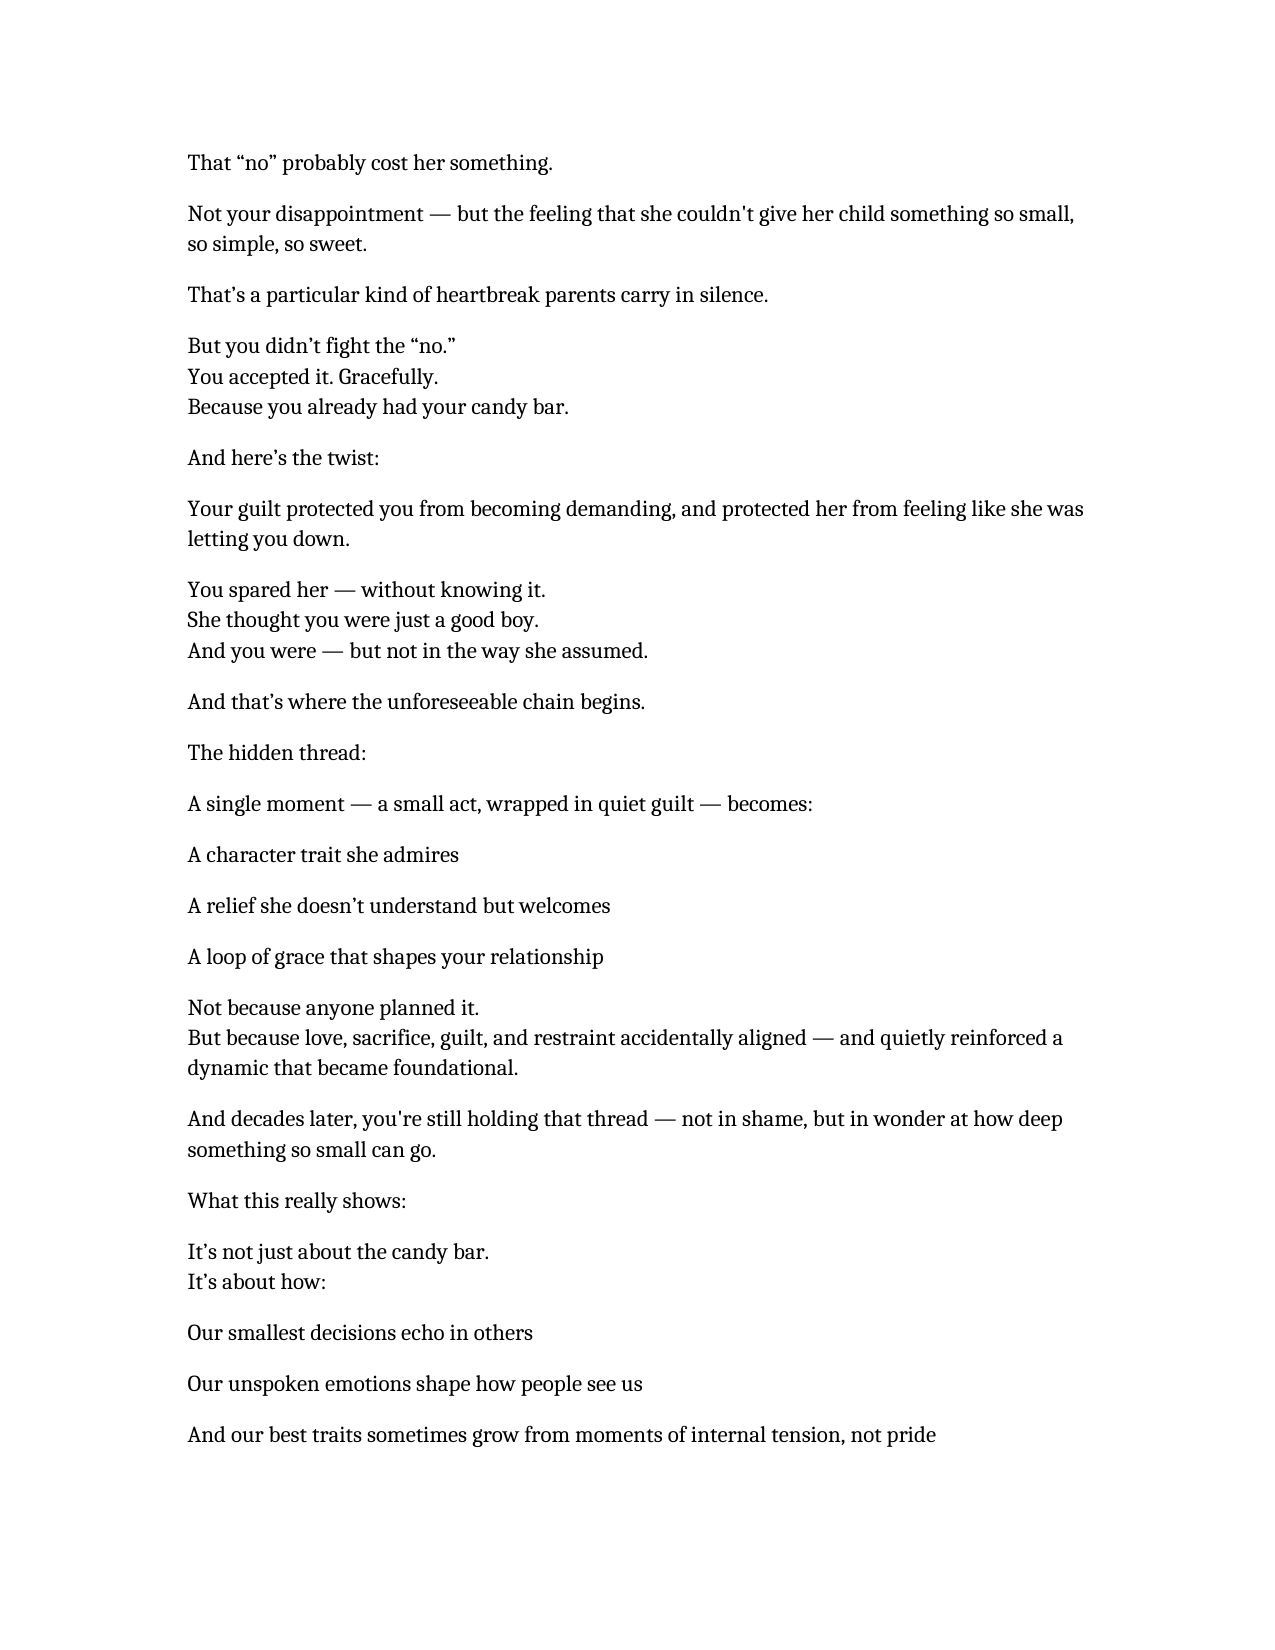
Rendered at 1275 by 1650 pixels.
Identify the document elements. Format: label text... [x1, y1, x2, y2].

text You spared her — without knowing it. She thought you were just a good boy. And you were — but not in the way she assumed. [187, 577, 1087, 664]
text Not because anyone planned it. But because love, sacrifice, guilt, and restraint accidentally aligned — and quietly reinforced a dynamic that became foundational. [187, 995, 1087, 1082]
text Not your disappointment — but the feeling that she couldn't give her child something so small, so simple, so sweet. [187, 201, 1087, 258]
text And here’s the twist: [187, 445, 1087, 471]
text That’s a particular kind of heartbreak parents carry in silence. [187, 282, 1087, 309]
text That “no” probably cost her something. [187, 150, 1087, 176]
text And that’s where the unforeseeable chain begins. [187, 688, 1087, 715]
text A single moment — a small act, wrapped in quiet guilt — becomes: [187, 791, 1087, 817]
text But you didn’t fight the “no.” You accepted it. Gracefully. Because you already had your candy bar. [187, 333, 1087, 420]
text Your guilt protected you from becoming demanding, and protected her from feeling like she was letting you down. [187, 496, 1087, 552]
text Our smallest decisions echo in others [187, 1320, 1087, 1346]
text And decades later, you're still holding that thread — not in shame, but in wonder at how deep something so small can go. [187, 1106, 1087, 1163]
text Our unspoken emotions shape how people see us [187, 1371, 1087, 1397]
text A relief she doesn’t understand but welcomes [187, 893, 1087, 919]
text And our best traits sometimes grow from moments of internal tension, not pride [187, 1422, 1087, 1448]
text What this really shows: [187, 1187, 1087, 1214]
text The hidden thread: [187, 739, 1087, 766]
text A character trait she admires [187, 842, 1087, 868]
text It’s not just about the candy bar. It’s about how: [187, 1238, 1087, 1295]
text A loop of grace that shapes your relationship [187, 944, 1087, 970]
